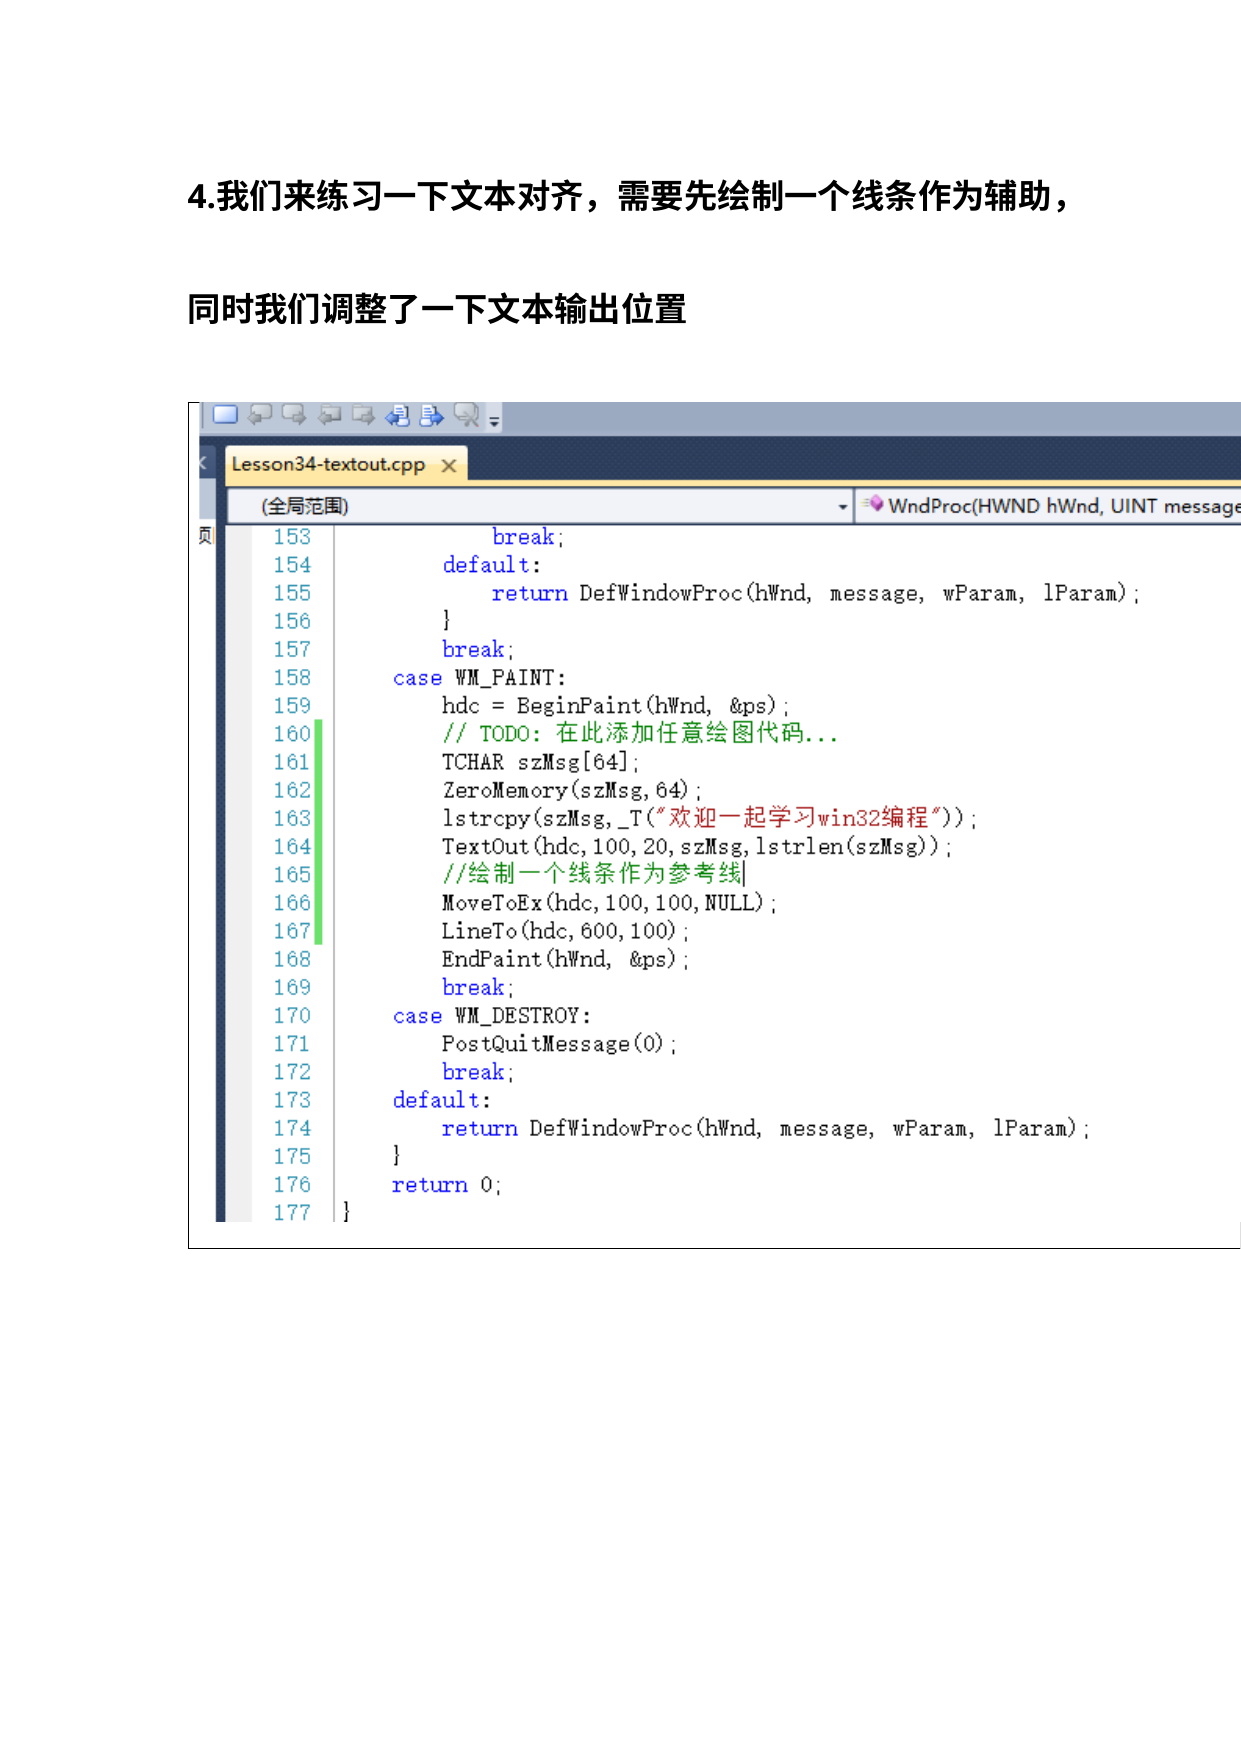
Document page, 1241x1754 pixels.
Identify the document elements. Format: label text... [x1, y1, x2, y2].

table_header [189, 403, 1240, 1248]
picture [199, 402, 1241, 1222]
subtitle 4.我们来练习一下文本对齐，需要先绘制一个线条作为辅助，同时我们调整了一下文本输出位置 [187, 162, 1053, 339]
